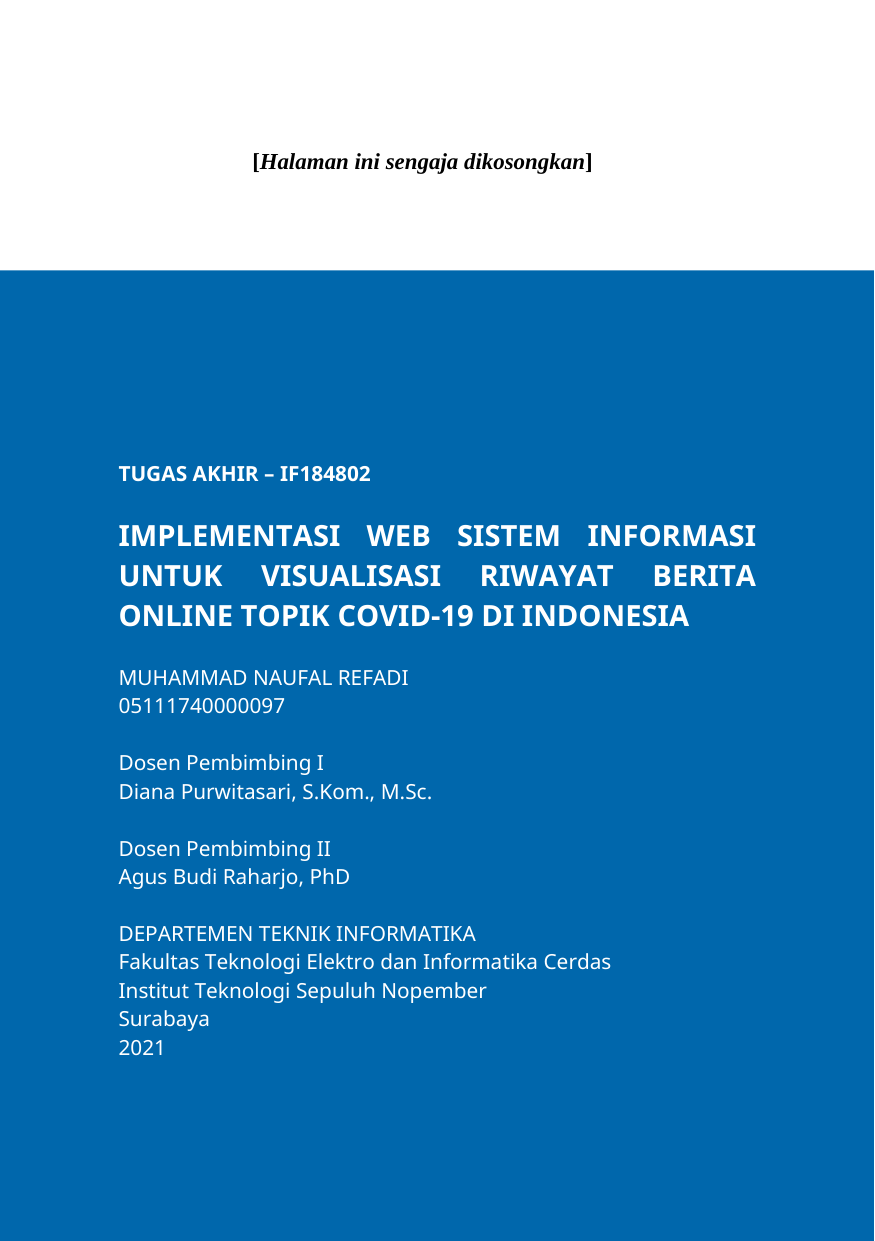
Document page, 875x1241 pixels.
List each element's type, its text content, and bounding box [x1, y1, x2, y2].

text [Halaman ini sengaja dikosongkan] [118, 148, 726, 174]
